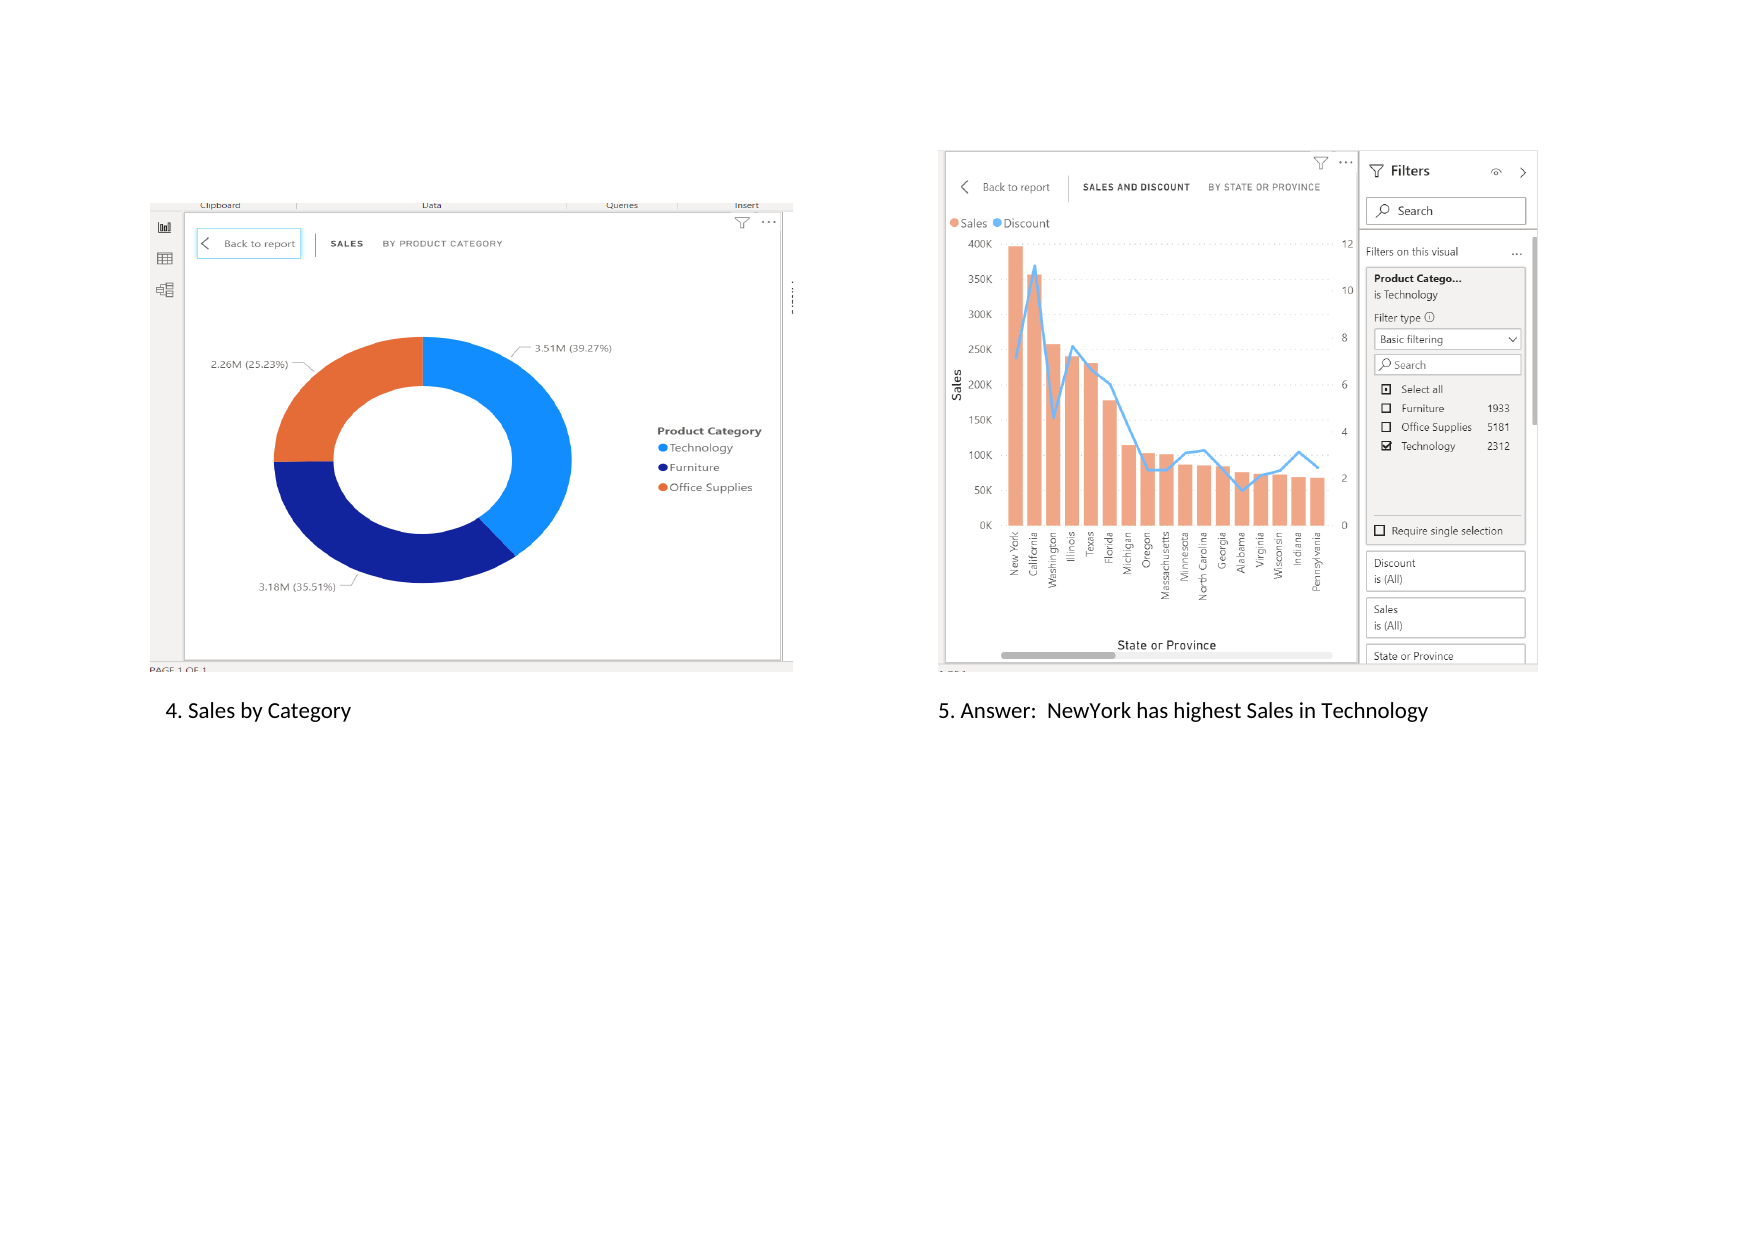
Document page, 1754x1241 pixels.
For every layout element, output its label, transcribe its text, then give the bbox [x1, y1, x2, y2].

picture [150, 203, 794, 672]
picture [938, 150, 1538, 672]
text 4. Sales by Category 5. Answer: NewYork has highest Sales in Technology [150, 696, 1604, 724]
